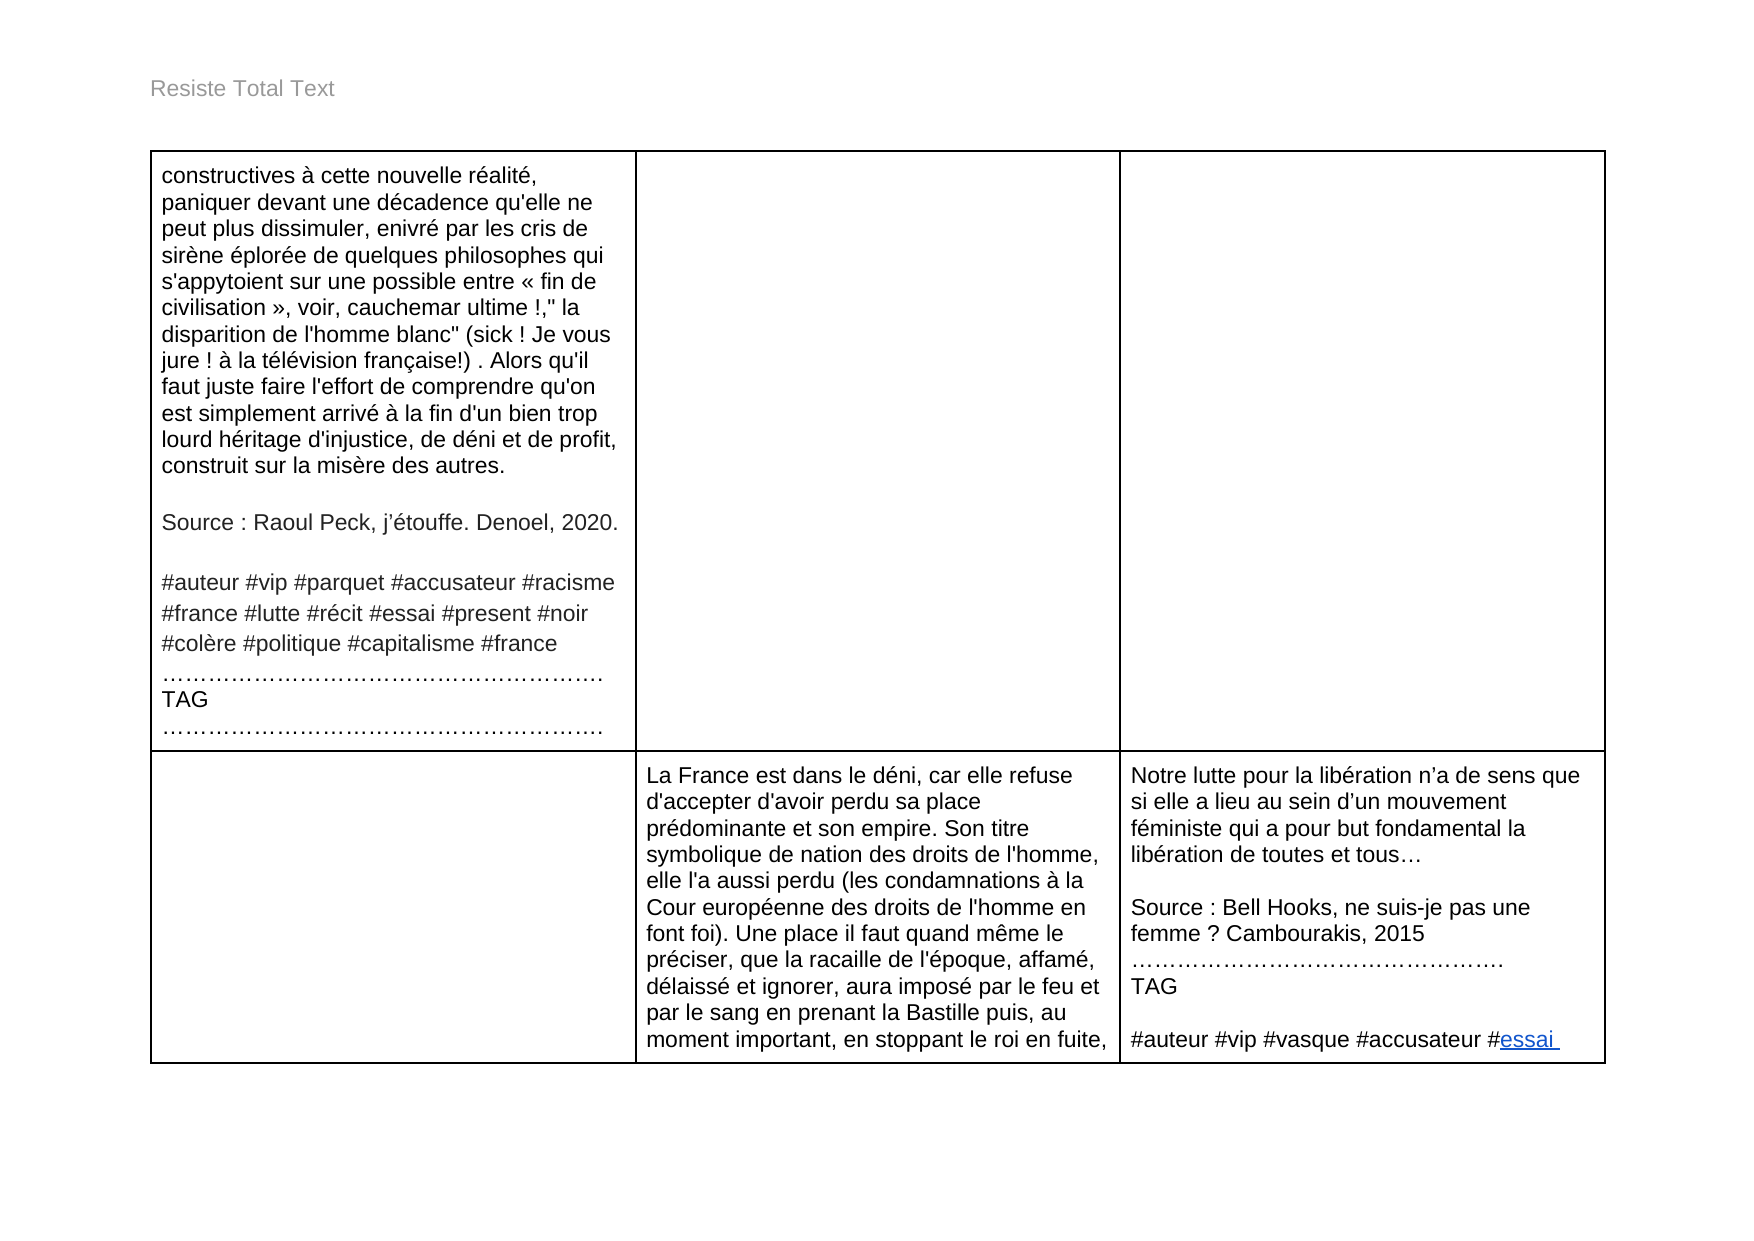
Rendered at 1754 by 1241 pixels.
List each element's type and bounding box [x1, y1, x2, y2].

table_cell [1121, 152, 1604, 749]
table_cell [637, 152, 1119, 749]
table_cell [637, 752, 1119, 1062]
table_cell [152, 752, 635, 1062]
table_cell [152, 152, 635, 749]
table_cell [1121, 752, 1604, 1062]
